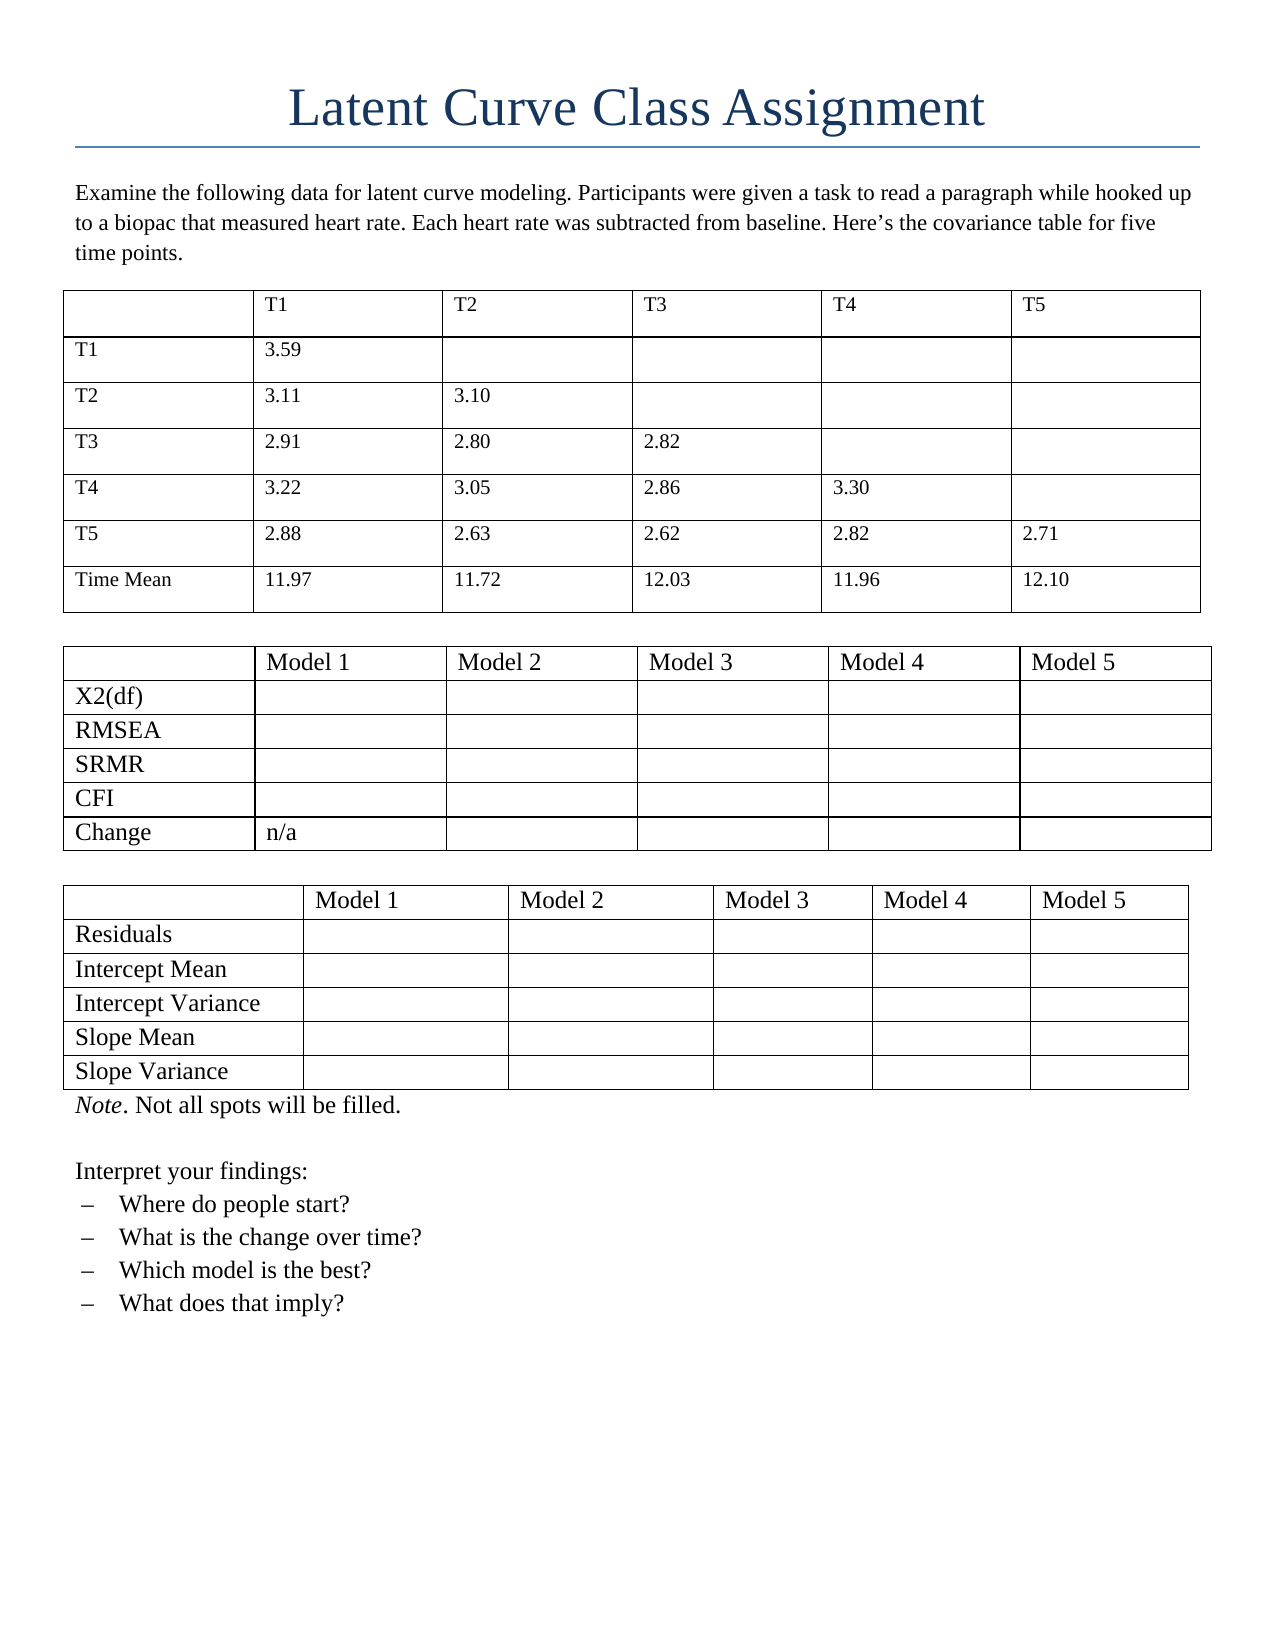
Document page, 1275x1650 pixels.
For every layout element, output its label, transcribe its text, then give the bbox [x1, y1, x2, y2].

table_cell [304, 1022, 508, 1055]
table_cell X2(df) [64, 681, 254, 714]
table_cell SRMR [64, 749, 254, 782]
table_cell [443, 338, 632, 382]
table_cell [304, 988, 508, 1021]
table_cell [714, 920, 872, 953]
table_cell [633, 338, 821, 382]
table_cell [304, 920, 508, 953]
table_header T2 [443, 291, 632, 336]
table_cell [714, 988, 872, 1021]
table_cell [447, 783, 637, 816]
table_cell 3.11 [254, 383, 442, 428]
table_cell [1012, 383, 1200, 428]
table_cell 2.82 [633, 429, 821, 474]
table_cell [822, 429, 1011, 474]
table_cell Slope Mean [64, 1022, 303, 1055]
table_cell [509, 920, 713, 953]
table_cell [304, 1056, 508, 1089]
table_header T4 [822, 291, 1011, 336]
table_cell Time Mean [64, 567, 253, 612]
table_cell [509, 988, 713, 1021]
table_cell [509, 954, 713, 987]
table_cell [1021, 681, 1211, 714]
table_cell [822, 383, 1011, 428]
table_header Model 4 [829, 647, 1019, 680]
table_cell T5 [64, 521, 253, 566]
table_cell [829, 715, 1019, 748]
table_cell 2.80 [443, 429, 632, 474]
table_header Model 2 [447, 647, 637, 680]
table_cell T4 [64, 475, 253, 520]
table_cell 3.05 [443, 475, 632, 520]
table_cell [1021, 749, 1211, 782]
table_header T1 [254, 291, 442, 336]
table_cell 12.10 [1012, 567, 1200, 612]
table_header [64, 291, 253, 336]
list What is the change over time? [81, 1222, 1200, 1251]
text Examine the following data for latent curve modeling. Participants were given a task to read a paragraph while hooked up to a biopac that measured heart rate. Each heart rate was subtracted from baseline. Here’s the covariance table for five time points. [75, 179, 1200, 266]
table_cell [1031, 988, 1188, 1021]
table_cell 2.63 [443, 521, 632, 566]
table_cell n/a [256, 818, 446, 850]
table_cell [1012, 475, 1200, 520]
table_cell [638, 715, 828, 748]
list Where do people start? [81, 1189, 1200, 1218]
text Interpret your findings: [75, 1156, 1200, 1185]
table_cell [447, 681, 637, 714]
table_cell 3.30 [822, 475, 1011, 520]
table_cell [638, 783, 828, 816]
table_cell [256, 783, 446, 816]
table_header Model 3 [714, 886, 872, 918]
table_cell [873, 1022, 1030, 1055]
table_cell 3.10 [443, 383, 632, 428]
list Which model is the best? [81, 1255, 1200, 1284]
table_header Model 2 [509, 886, 713, 918]
table_cell [447, 818, 637, 850]
table_cell [829, 681, 1019, 714]
table_cell [829, 783, 1019, 816]
table_cell [1021, 818, 1211, 850]
table_cell [1031, 954, 1188, 987]
table_header Model 1 [304, 886, 508, 918]
table_cell [509, 1022, 713, 1055]
table_cell [1031, 1022, 1188, 1055]
list What does that imply? [81, 1288, 1200, 1317]
table_cell 2.71 [1012, 521, 1200, 566]
table_cell Residuals [64, 920, 303, 953]
text Note. Not all spots will be filled. [75, 1090, 1200, 1119]
table_header Model 1 [256, 647, 446, 680]
table_cell [638, 681, 828, 714]
table_cell [304, 954, 508, 987]
table_cell Intercept Variance [64, 988, 303, 1021]
table_cell Change [64, 818, 254, 850]
table_header Model 4 [873, 886, 1030, 918]
table_cell [509, 1056, 713, 1089]
table_header T5 [1012, 291, 1200, 336]
table_header Model 5 [1031, 886, 1188, 918]
table_cell [873, 920, 1030, 953]
table_cell 11.96 [822, 567, 1011, 612]
table_cell 2.82 [822, 521, 1011, 566]
table_cell [1012, 338, 1200, 382]
table_header [64, 886, 303, 918]
table_cell [1021, 783, 1211, 816]
table_cell 2.88 [254, 521, 442, 566]
table_cell [714, 1022, 872, 1055]
table_cell [714, 954, 872, 987]
table_cell [447, 749, 637, 782]
table_cell [873, 1056, 1030, 1089]
table_cell [447, 715, 637, 748]
table_cell [714, 1056, 872, 1089]
table_cell [829, 818, 1019, 850]
table_cell [873, 954, 1030, 987]
table_cell [638, 818, 828, 850]
table_cell Slope Variance [64, 1056, 303, 1089]
table_cell 2.62 [633, 521, 821, 566]
table_cell 3.22 [254, 475, 442, 520]
table_cell [1031, 1056, 1188, 1089]
table_cell 2.91 [254, 429, 442, 474]
table_cell [638, 749, 828, 782]
table_cell [822, 338, 1011, 382]
table_cell [1031, 920, 1188, 953]
table_cell 2.86 [633, 475, 821, 520]
table_header T3 [633, 291, 821, 336]
table_cell 3.59 [254, 338, 442, 382]
table_cell [256, 715, 446, 748]
table_cell T3 [64, 429, 253, 474]
table_cell [1012, 429, 1200, 474]
table_cell [1021, 715, 1211, 748]
table_cell [873, 988, 1030, 1021]
table_cell 11.97 [254, 567, 442, 612]
table_cell T2 [64, 383, 253, 428]
table_cell 12.03 [633, 567, 821, 612]
table_cell 11.72 [443, 567, 632, 612]
title Latent Curve Class Assignment [75, 75, 1200, 146]
table_header Model 3 [638, 647, 828, 680]
table_cell [256, 749, 446, 782]
table_cell Intercept Mean [64, 954, 303, 987]
table_cell T1 [64, 338, 253, 382]
table_cell [256, 681, 446, 714]
table_cell CFI [64, 783, 254, 816]
table_cell [829, 749, 1019, 782]
table_cell RMSEA [64, 715, 254, 748]
table_cell [633, 383, 821, 428]
table_header [64, 647, 254, 680]
table_header Model 5 [1021, 647, 1211, 680]
